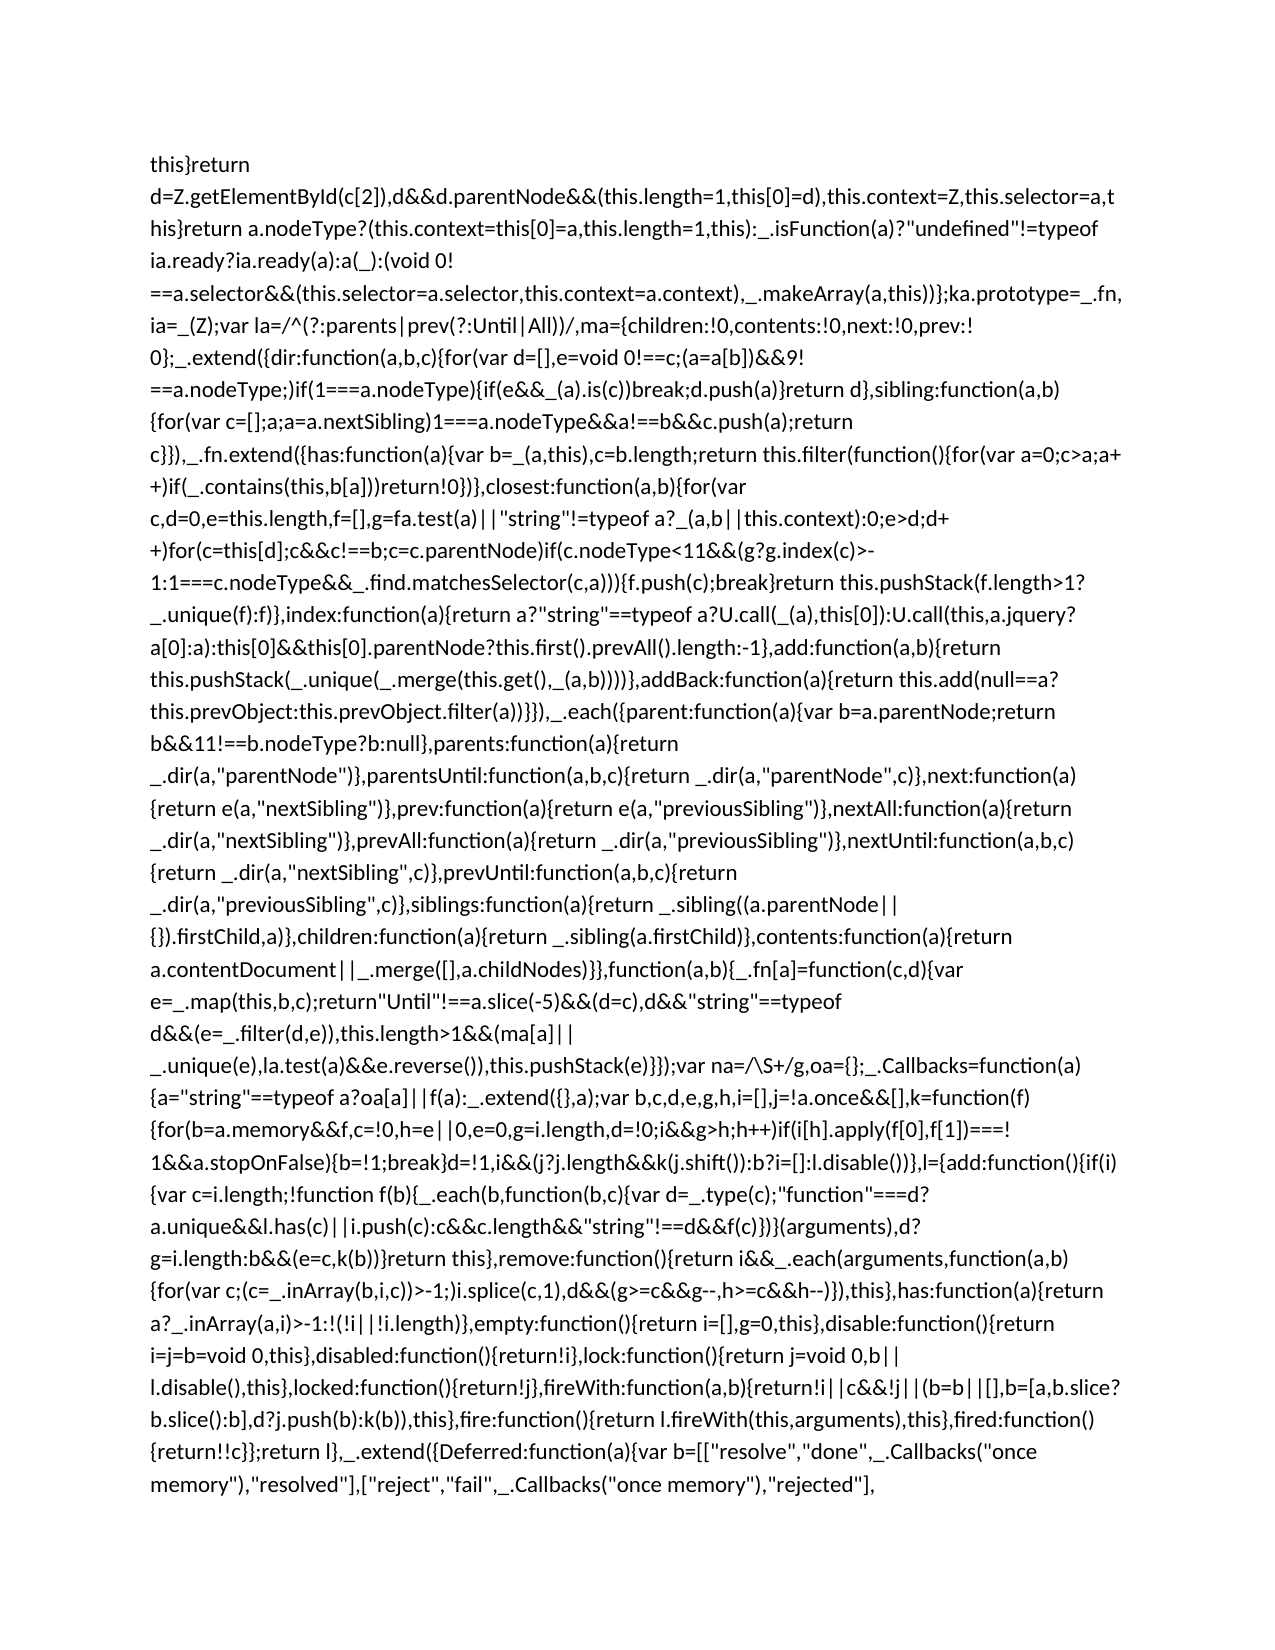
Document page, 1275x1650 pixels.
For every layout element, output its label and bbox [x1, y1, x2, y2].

text [150, 150, 1125, 1498]
